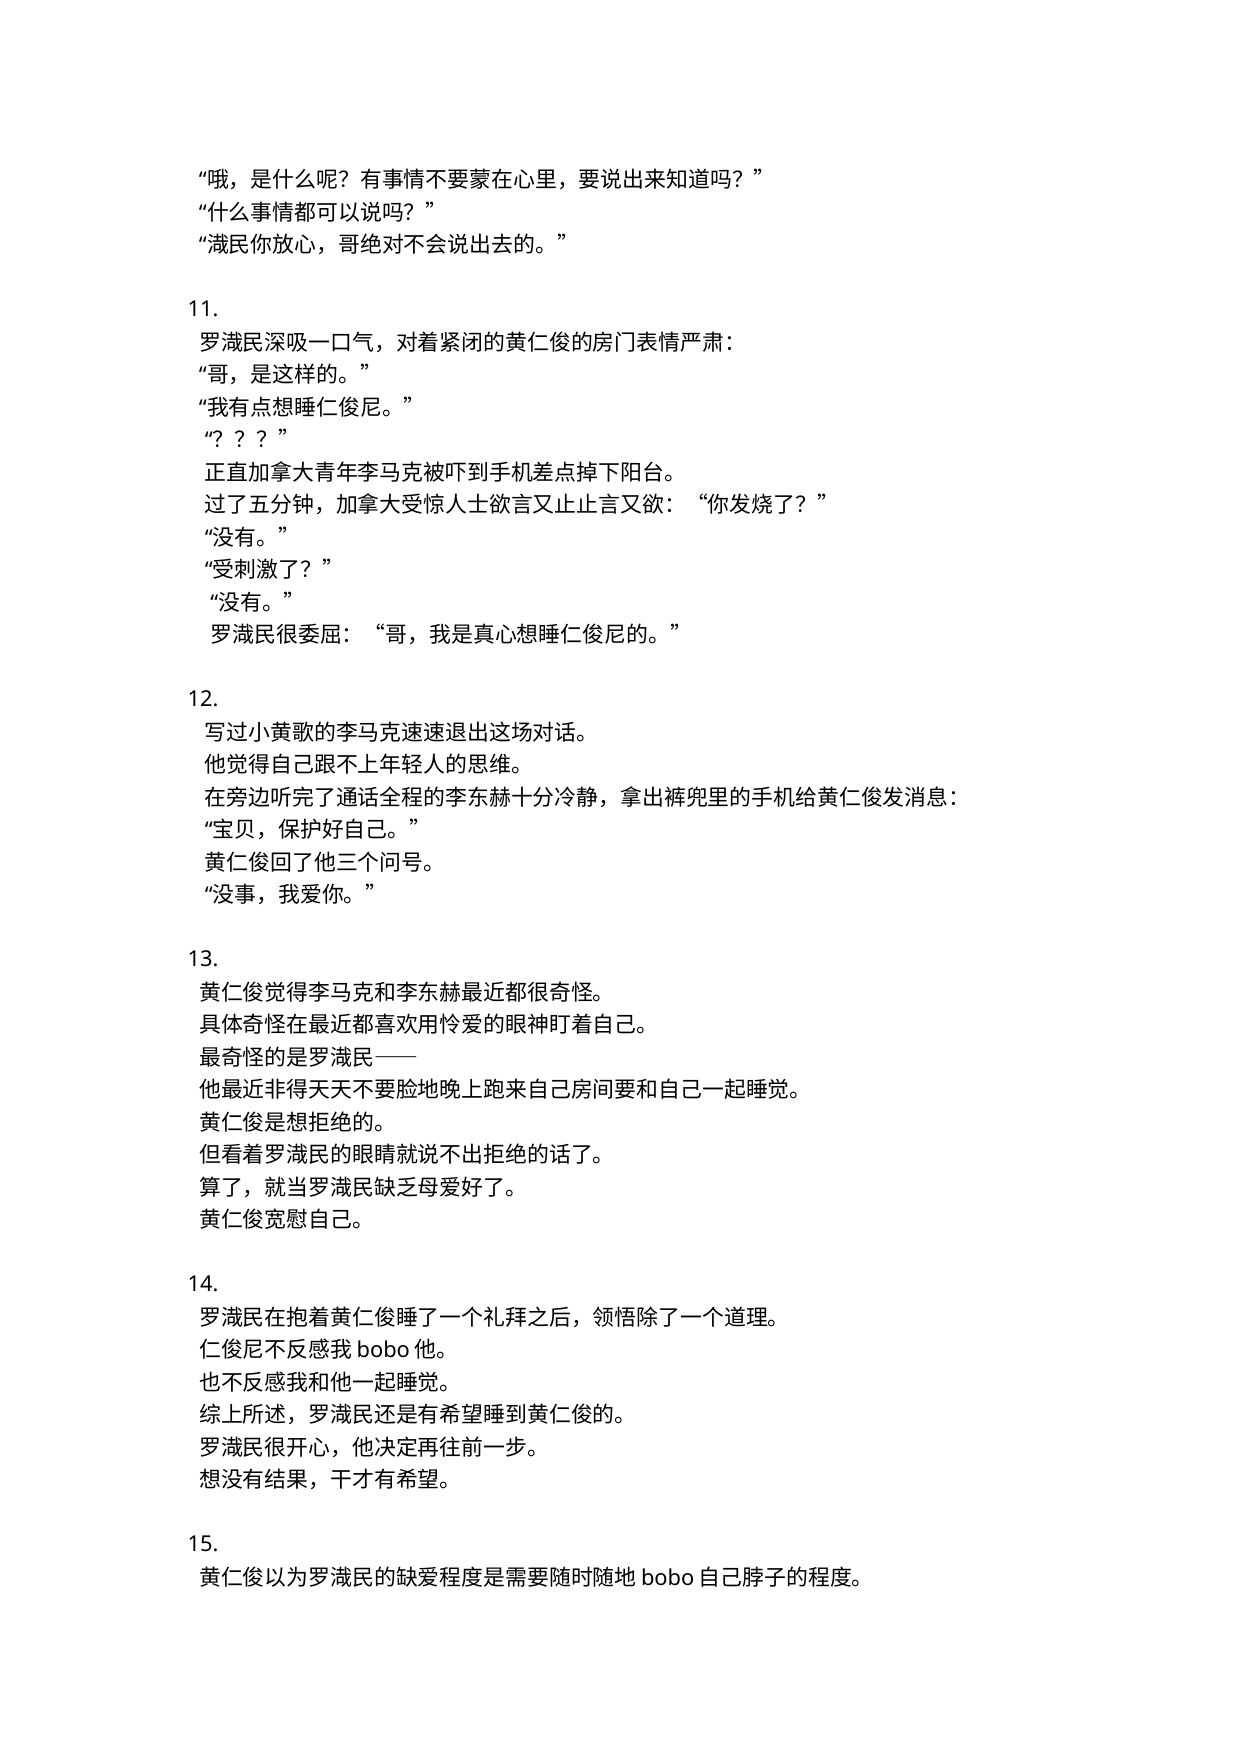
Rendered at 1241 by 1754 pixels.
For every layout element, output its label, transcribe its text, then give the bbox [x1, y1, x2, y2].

text 他最近非得天天不要脸地晚上跑来自己房间要和自己一起睡觉。 [187, 1072, 1053, 1104]
text 仁俊尼不反感我bobo他。 [187, 1332, 1053, 1364]
text “我有点想睡仁俊尼。” [187, 389, 1053, 422]
text 黄仁俊是想拒绝的。 [187, 1104, 1053, 1137]
text 最奇怪的是罗渽民—— [187, 1039, 1053, 1072]
text 也不反感我和他一起睡觉。 [187, 1364, 1053, 1397]
text 罗渽民深吸一口气，对着紧闭的黄仁俊的房门表情严肃： [187, 324, 1053, 357]
text 具体奇怪在最近都喜欢用怜爱的眼神盯着自己。 [187, 1007, 1053, 1039]
text “渽民你放心，哥绝对不会说出去的。” [187, 227, 1053, 259]
text “没有。” [187, 519, 1053, 552]
text 黄仁俊觉得李马克和李东赫最近都很奇怪。 [187, 974, 1053, 1007]
text 黄仁俊回了他三个问号。 [187, 844, 1053, 877]
text 黄仁俊宽慰自己。 [187, 1202, 1053, 1234]
text 12. [187, 682, 1053, 714]
text “哦，是什么呢？有事情不要蒙在心里，要说出来知道吗？” [187, 162, 1053, 194]
text 写过小黄歌的李马克速速退出这场对话。 [187, 714, 1053, 747]
text 13. [187, 942, 1053, 974]
text 罗渽民很委屈：“哥，我是真心想睡仁俊尼的。” [187, 617, 1053, 649]
text “没有。” [187, 584, 1053, 617]
text 综上所述，罗渽民还是有希望睡到黄仁俊的。 [187, 1397, 1053, 1429]
text 罗渽民很开心，他决定再往前一步。 [187, 1429, 1053, 1462]
text “没事，我爱你。” [187, 877, 1053, 909]
text 过了五分钟，加拿大受惊人士欲言又止止言又欲：“你发烧了？” [187, 487, 1053, 519]
text 14. [187, 1267, 1053, 1299]
text 但看着罗渽民的眼睛就说不出拒绝的话了。 [187, 1137, 1053, 1169]
text 15. [187, 1527, 1053, 1559]
text 算了，就当罗渽民缺乏母爱好了。 [187, 1169, 1053, 1202]
text “什么事情都可以说吗？” [187, 194, 1053, 227]
text 想没有结果，干才有希望。 [187, 1462, 1053, 1494]
text “？？？” [187, 422, 1053, 454]
text 11. [187, 292, 1053, 324]
text “受刺激了？” [187, 552, 1053, 584]
text “宝贝，保护好自己。” [187, 812, 1053, 844]
text 罗渽民在抱着黄仁俊睡了一个礼拜之后，领悟除了一个道理。 [187, 1299, 1053, 1332]
text 在旁边听完了通话全程的李东赫十分冷静，拿出裤兜里的手机给黄仁俊发消息： [187, 779, 1053, 812]
text 正直加拿大青年李马克被吓到手机差点掉下阳台。 [187, 454, 1053, 487]
text “哥，是这样的。” [187, 357, 1053, 389]
text 黄仁俊以为罗渽民的缺爱程度是需要随时随地bobo自己脖子的程度。 [187, 1559, 1053, 1592]
text 他觉得自己跟不上年轻人的思维。 [187, 747, 1053, 779]
